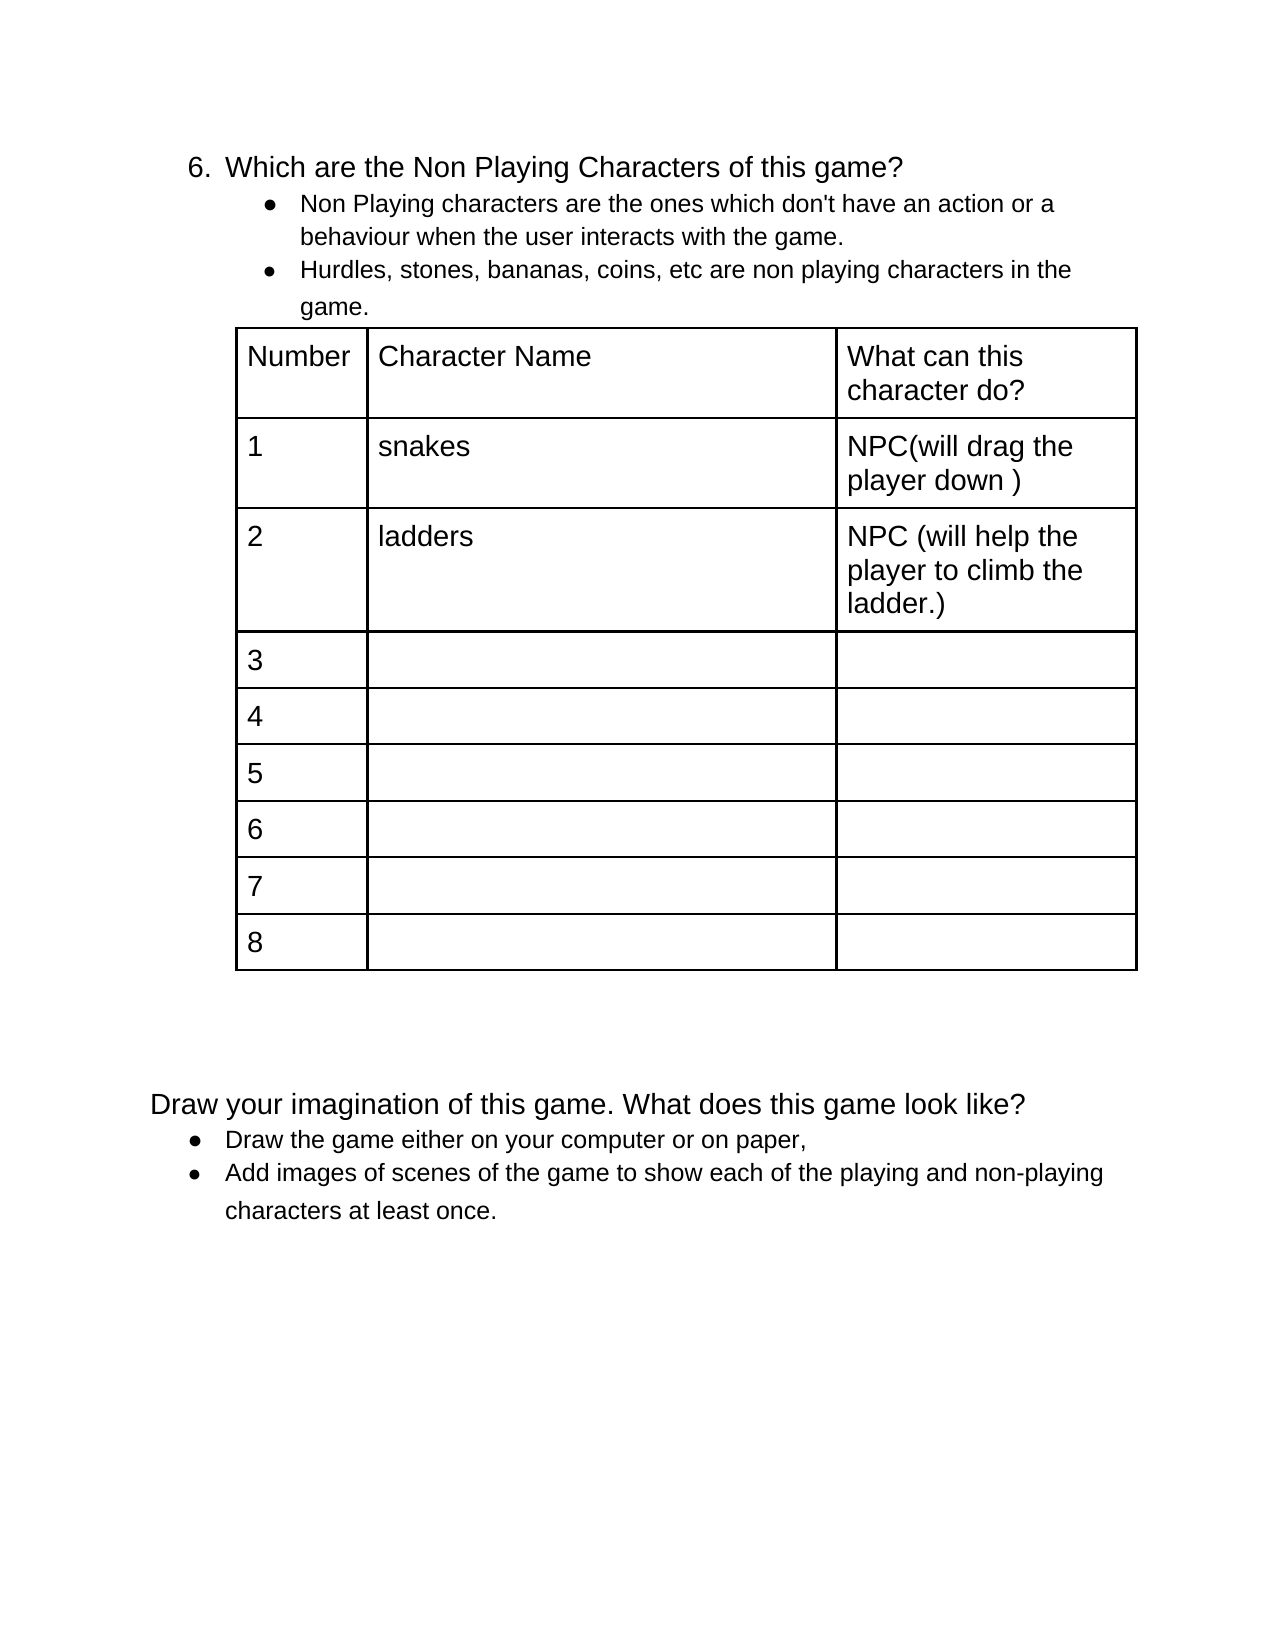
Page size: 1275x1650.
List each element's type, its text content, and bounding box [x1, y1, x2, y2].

table_cell [838, 858, 1135, 913]
table_header Number [238, 329, 366, 417]
table_cell NPC (will help the player to climb the ladder.) [838, 509, 1135, 630]
list Non Playing characters are the ones which don't have an action or a behaviour when the user interacts with the game. [262, 188, 1125, 250]
table_cell 1 [238, 419, 366, 507]
table_cell [369, 858, 835, 913]
table_header What can this character do? [838, 329, 1135, 417]
table_header Character Name [369, 329, 835, 417]
table_cell [838, 689, 1135, 743]
table_cell [369, 802, 835, 856]
table_cell snakes [369, 419, 835, 507]
table_cell [838, 633, 1135, 687]
list Add images of scenes of the game to show each of the playing and non-playing characters at least once. [187, 1158, 1125, 1226]
table_cell [369, 689, 835, 743]
table_cell [369, 745, 835, 800]
table_cell 2 [238, 509, 366, 630]
table_cell 8 [238, 915, 366, 969]
table_cell [838, 745, 1135, 800]
table_cell 6 [238, 802, 366, 856]
table_cell 4 [238, 689, 366, 743]
list Which are the Non Playing Characters of this game? [187, 150, 1125, 183]
table_cell [369, 633, 835, 687]
table_cell 5 [238, 745, 366, 800]
table_cell NPC(will drag the player down ) [838, 419, 1135, 507]
table_cell ladders [369, 509, 835, 630]
list Hurdles, stones, bananas, coins, etc are non playing characters in the game. [262, 254, 1125, 322]
list Draw the game either on your computer or on paper, [187, 1125, 1125, 1154]
table_cell [838, 802, 1135, 856]
table_cell 3 [238, 633, 366, 687]
table_cell 7 [238, 858, 366, 913]
table_cell [838, 915, 1135, 969]
table_cell [369, 915, 835, 969]
text Draw your imagination of this game. What does this game look like? [150, 1087, 1125, 1120]
